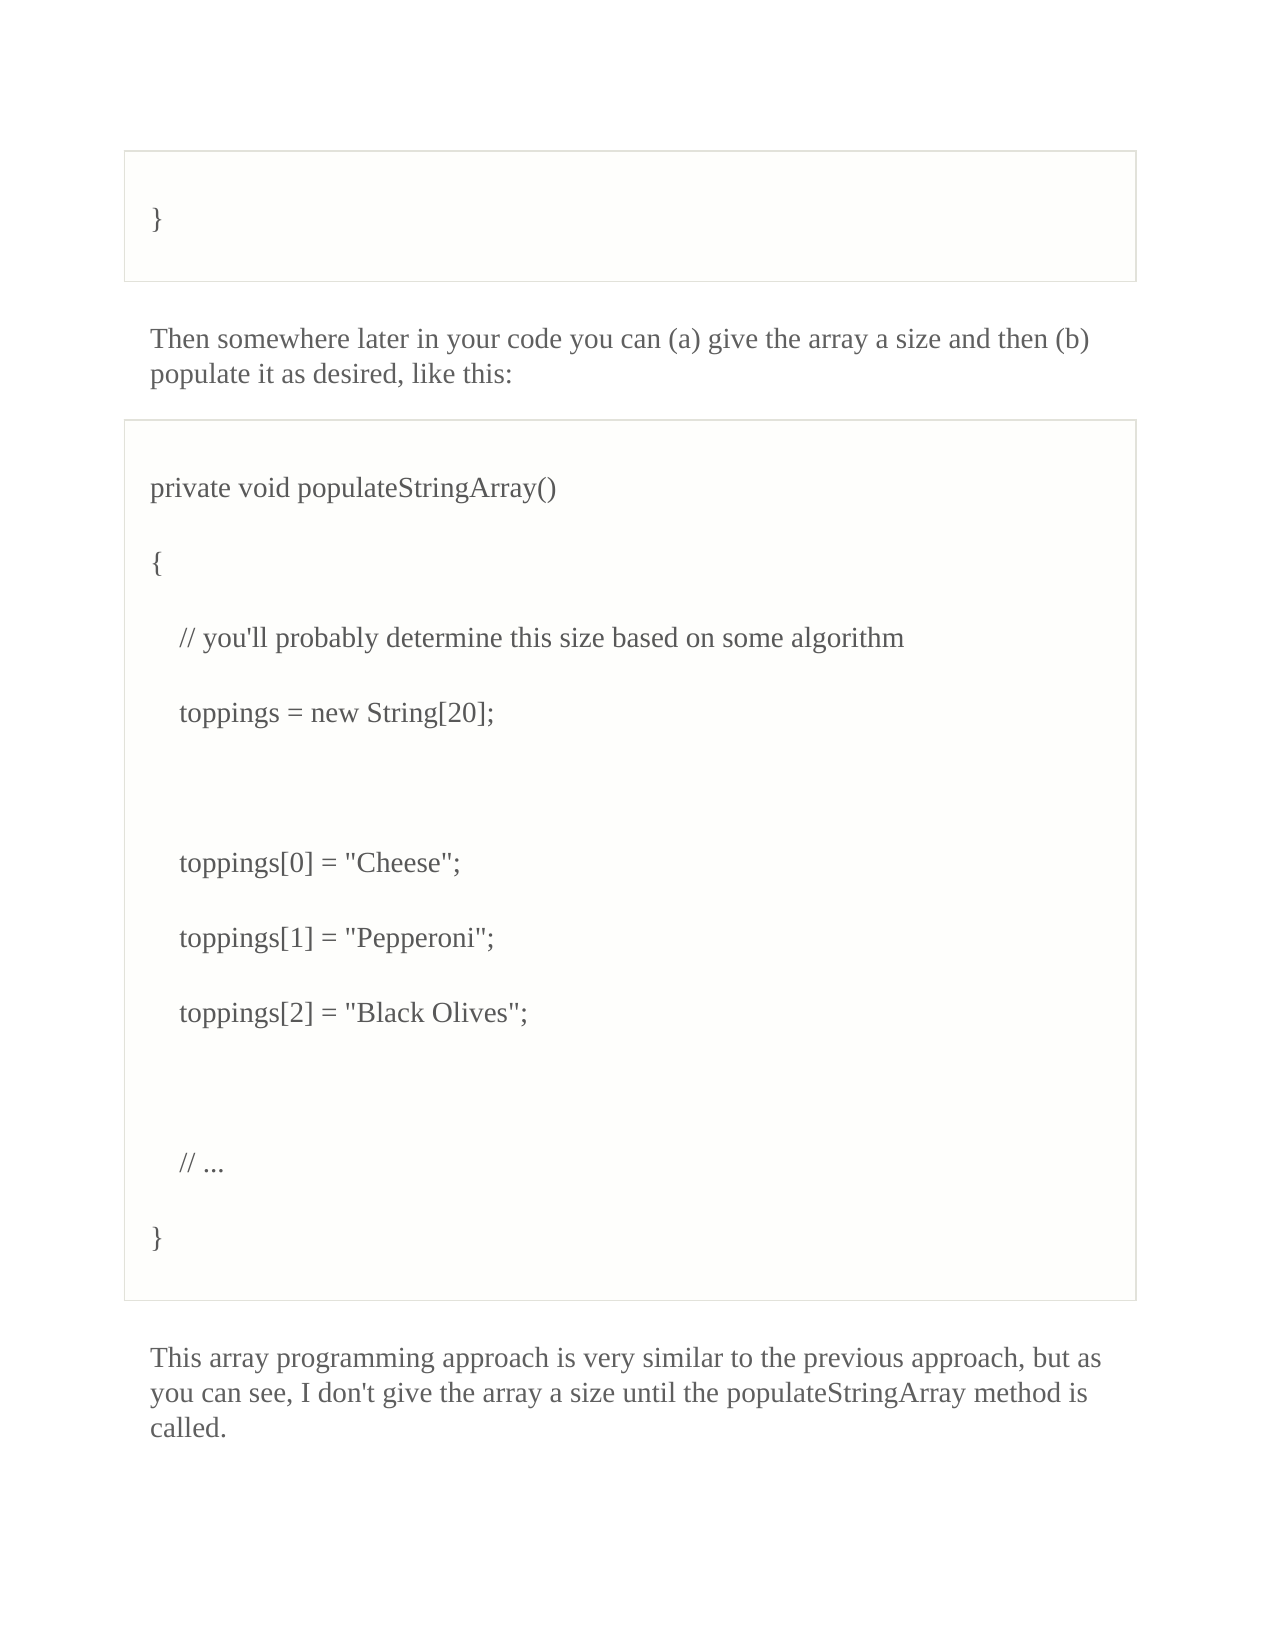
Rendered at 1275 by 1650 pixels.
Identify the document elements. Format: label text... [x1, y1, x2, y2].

text { [125, 494, 1135, 569]
text Then somewhere later in your code you can (a) give the array a size and then (b) populate it as desired, like this: [150, 320, 1125, 390]
text private void populateStringArray() [125, 421, 1135, 494]
text toppings[2] = "Black Olives"; [125, 944, 1135, 1019]
text // you'll probably determine this size based on some algorithm [125, 569, 1135, 644]
text } [125, 152, 1135, 281]
text toppings[0] = "Cheese"; [125, 794, 1135, 869]
text } [125, 1169, 1135, 1300]
text toppings = new String[20]; [125, 644, 1135, 719]
text toppings[1] = "Pepperoni"; [125, 869, 1135, 944]
text This array programming approach is very similar to the previous approach, but as you can see, I don't give the array a size until the populateStringArray method is called. [150, 1339, 1125, 1444]
text // ... [125, 1094, 1135, 1169]
